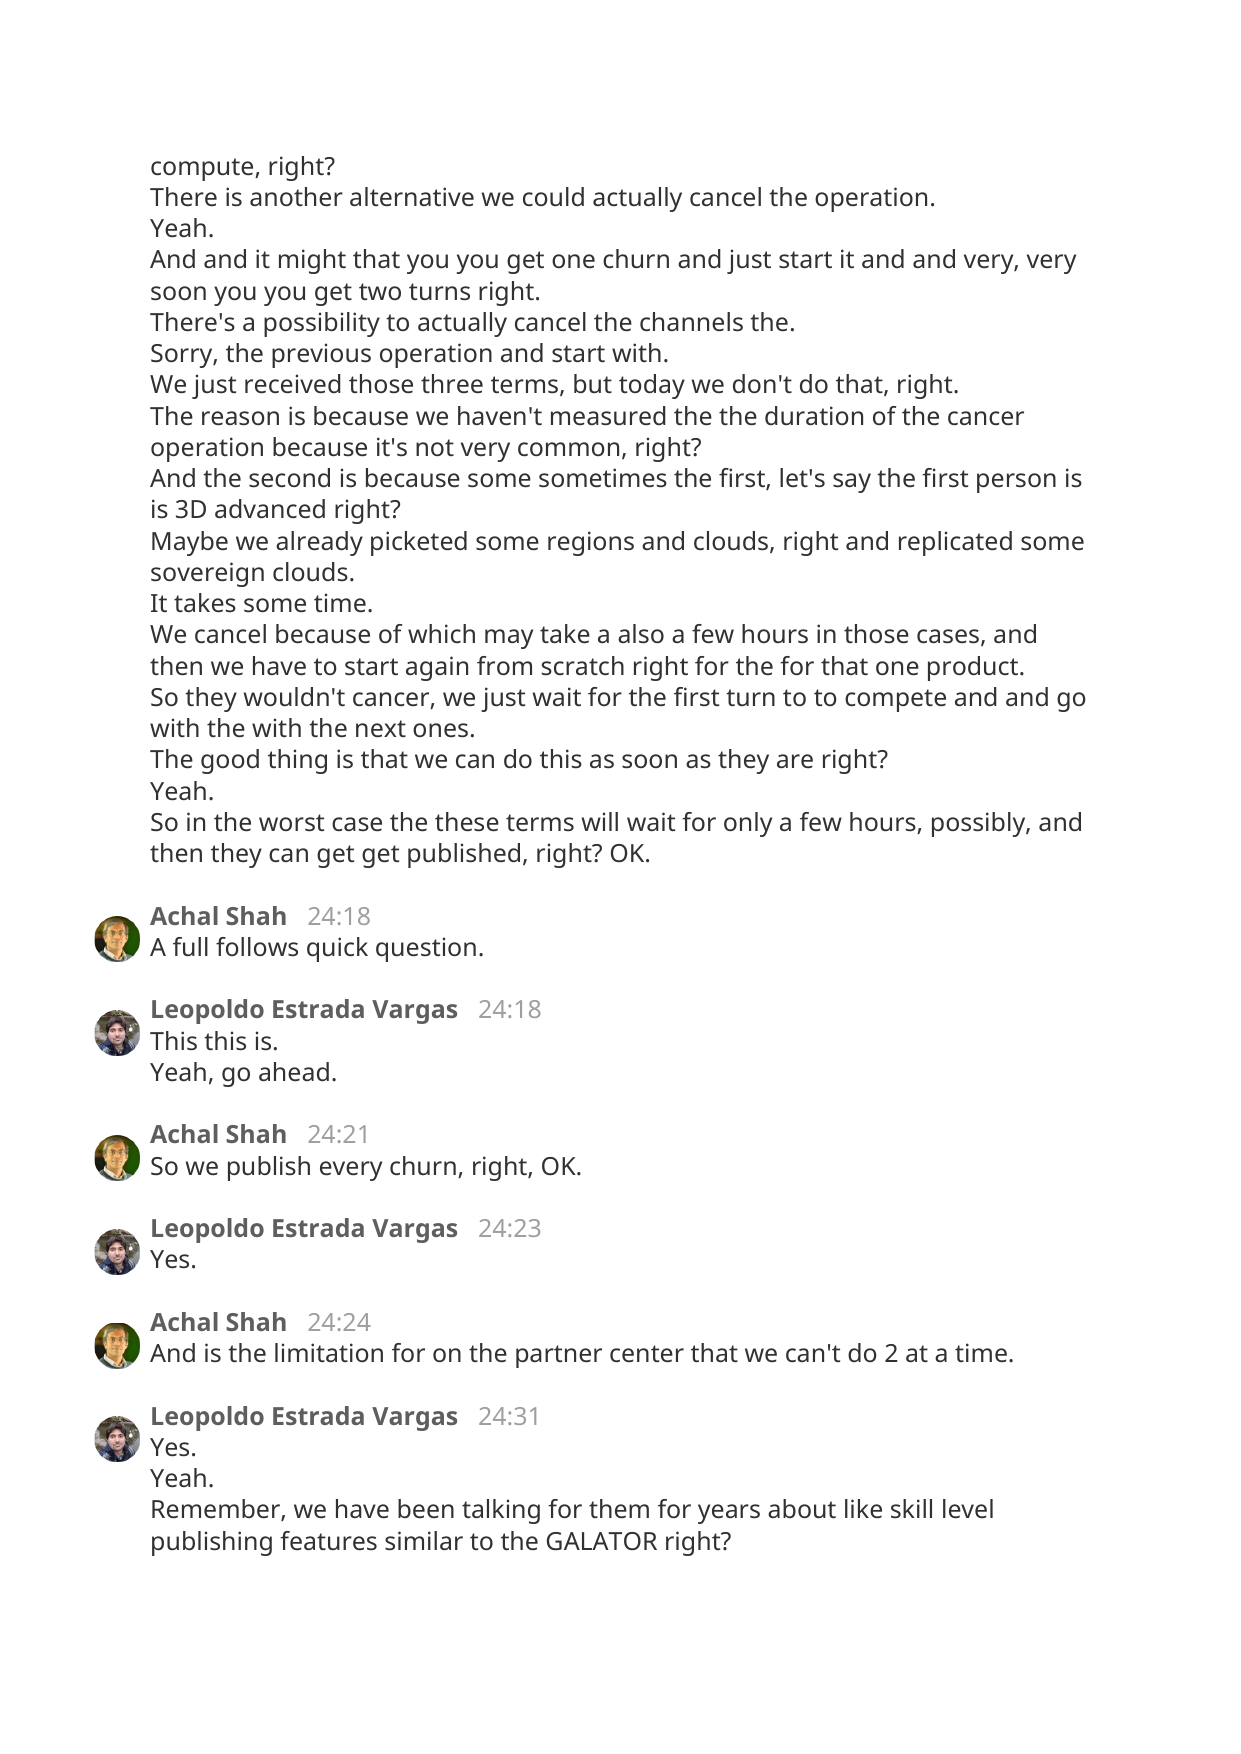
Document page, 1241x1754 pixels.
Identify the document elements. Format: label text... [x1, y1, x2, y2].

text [150, 150, 1090, 869]
picture [94, 916, 140, 962]
picture [94, 1229, 140, 1275]
text Leopoldo Estrada Vargas 24:31 Yes. Yeah. Remember, we have been talking for them for years about like skill level publishing features similar to the GALATOR right? [150, 1369, 1090, 1556]
text Achal Shah 24:21 So we publish every churn, right, OK. [150, 1087, 1090, 1181]
picture [94, 1010, 140, 1056]
text Leopoldo Estrada Vargas 24:18 This this is. Yeah, go ahead. [150, 962, 1090, 1087]
text Achal Shah 24:24 And is the limitation for on the partner center that we can't do 2 at a time. [150, 1275, 1090, 1369]
text Leopoldo Estrada Vargas 24:23 Yes. [150, 1181, 1090, 1275]
picture [94, 1135, 140, 1181]
picture [94, 1323, 140, 1369]
picture [94, 1416, 140, 1462]
text Achal Shah 24:18 A full follows quick question. [150, 869, 1090, 962]
